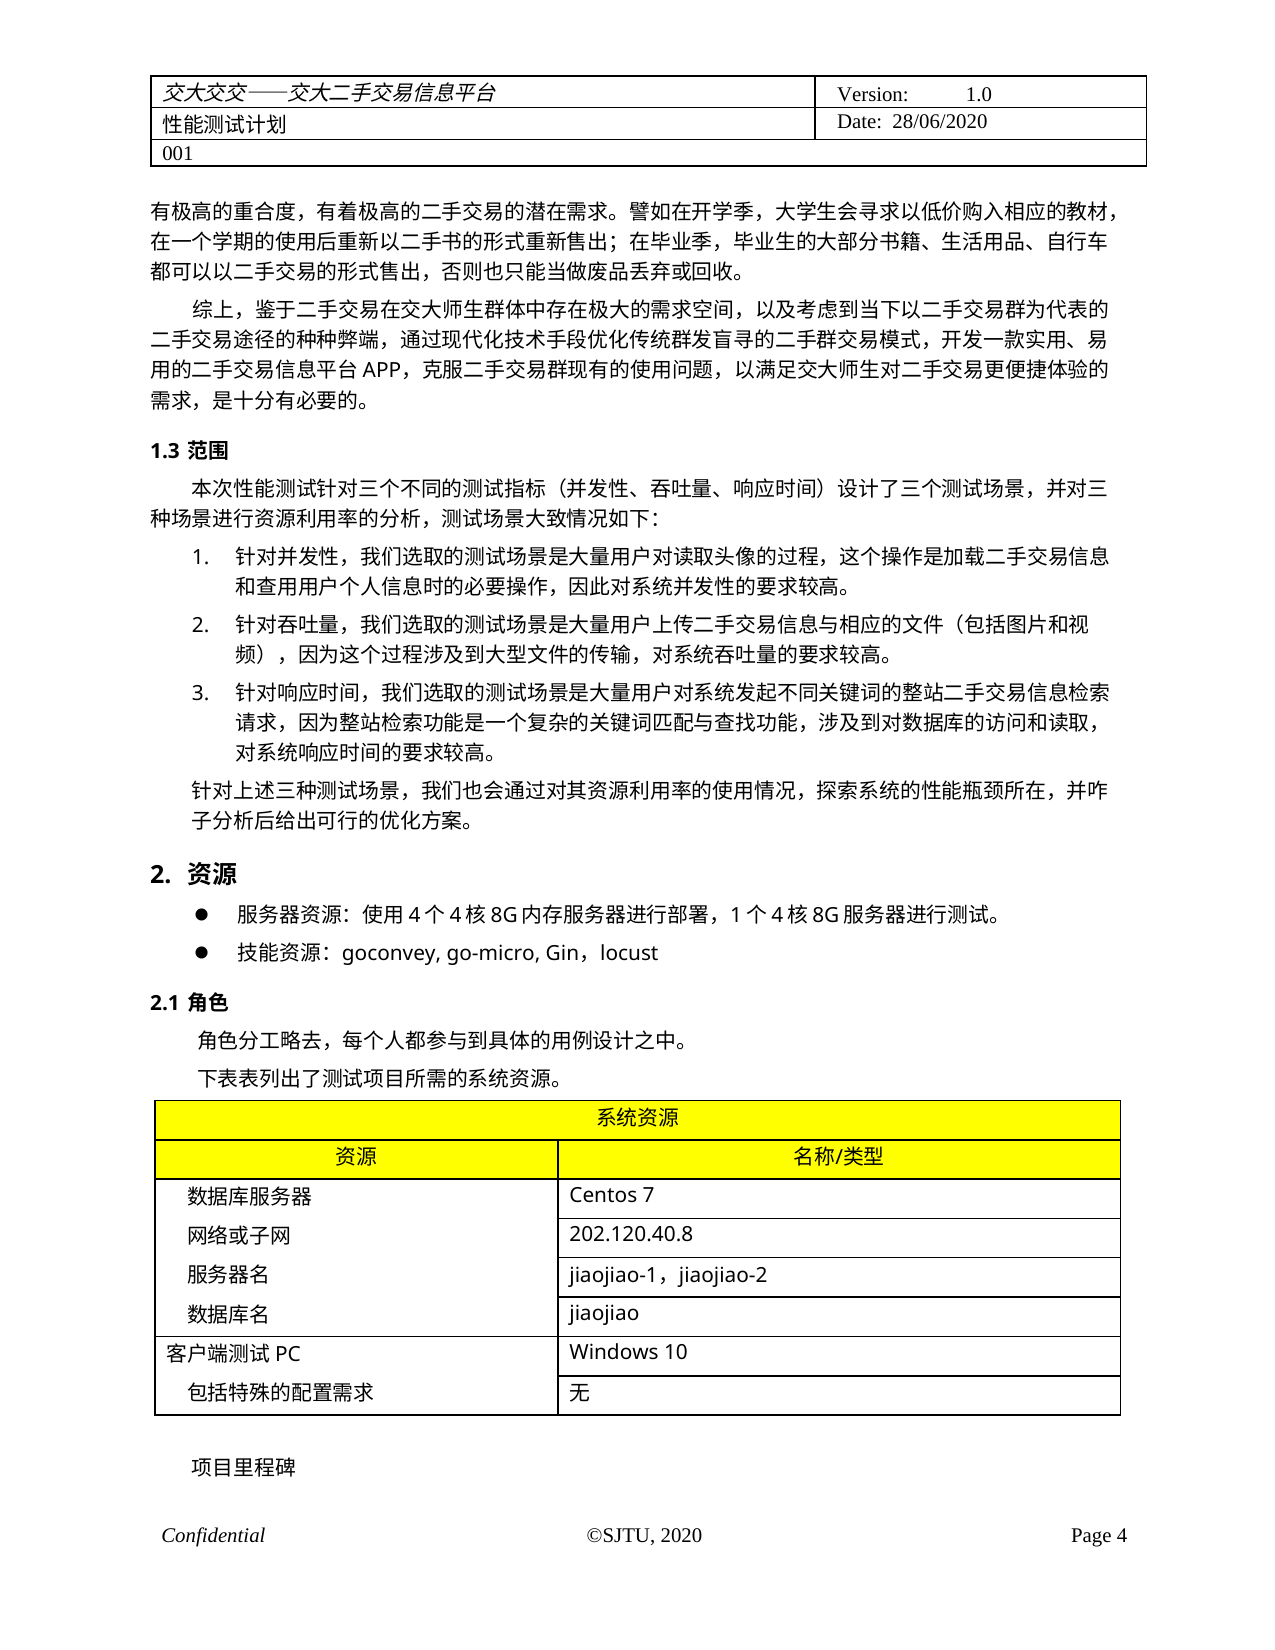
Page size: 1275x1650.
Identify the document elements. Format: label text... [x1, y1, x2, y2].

table_cell 数据库服务器 [156, 1180, 557, 1218]
list 针对响应时间，我们选取的测试场景是大量用户对系统发起不同关键词的整站二手交易信息检索请求，因为整站检索功能是一个复杂的关键词匹配与查找功能，涉及到对数据库的访问和读取，对系统响应时间的要求较高。 [192, 676, 1125, 767]
table_cell —网络或子网 [156, 1218, 557, 1257]
table_cell 资源 [156, 1141, 557, 1178]
table_cell jiaojiao [559, 1298, 1120, 1336]
text 针对上述三种测试场景，我们也会通过对其资源利用率的使用情况，探索系统的性能瓶颈所在，并咋子分析后给出可行的优化方案。 [192, 774, 1125, 834]
subtitle 范围 [150, 434, 1125, 464]
table_cell 无 [559, 1377, 1120, 1414]
text 下表表列出了测试项目所需的系统资源。 [150, 1062, 1125, 1092]
text 综上，鉴于二手交易在交大师生群体中存在极大的需求空间，以及考虑到当下以二手交易群为代表的二手交易途径的种种弊端，通过现代化技术手段优化传统群发盲寻的二手群交易模式，开发一款实用、易用的二手交易信息平台APP，克服二手交易群现有的使用问题，以满足交大师生对二手交易更便捷体验的需求，是十分有必要的。 [150, 293, 1125, 414]
table_cell jiaojiao-1，jiaojiao-2 [559, 1258, 1120, 1296]
table_cell Centos 7 [559, 1180, 1120, 1218]
text 本次性能测试针对三个不同的测试指标（并发性、吞吐量、响应时间）设计了三个测试场景，并对三种场景进行资源利用率的分析，测试场景大致情况如下： [150, 472, 1125, 532]
table_cell —数据库名 [156, 1296, 557, 1336]
table_header 系统资源 [156, 1101, 1120, 1139]
table_cell Windows 10 [559, 1337, 1120, 1375]
text 项目里程碑 [150, 1452, 1125, 1482]
list 服务器资源：使用4个4核8G内存服务器进行部署，1个4核8G服务器进行测试。 [194, 898, 1125, 929]
table_cell 名称/类型 [559, 1141, 1120, 1178]
subtitle 资源 [150, 854, 1125, 891]
table_cell —服务器名服务器名 [156, 1257, 557, 1296]
text 角色分工略去，每个人都参与到具体的用例设计之中。 [197, 1024, 1125, 1054]
table_cell —包括特殊的配置需求 [156, 1375, 557, 1414]
list 针对并发性，我们选取的测试场景是大量用户对读取头像的过程，这个操作是加载二手交易信息和查用用户个人信息时的必要操作，因此对系统并发性的要求较高。 [192, 540, 1125, 600]
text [150, 195, 1125, 286]
table_cell 202.120.40.8 [559, 1219, 1120, 1257]
list 技能资源：goconvey, go-micro, Gin，locust [194, 936, 1125, 966]
table_cell 客户端测试 PC [156, 1337, 557, 1375]
list 针对吞吐量，我们选取的测试场景是大量用户上传二手交易信息与相应的文件（包括图片和视频），因为这个过程涉及到大型文件的传输，对系统吞吐量的要求较高。 [192, 608, 1125, 668]
subtitle 角色 [150, 986, 1125, 1017]
